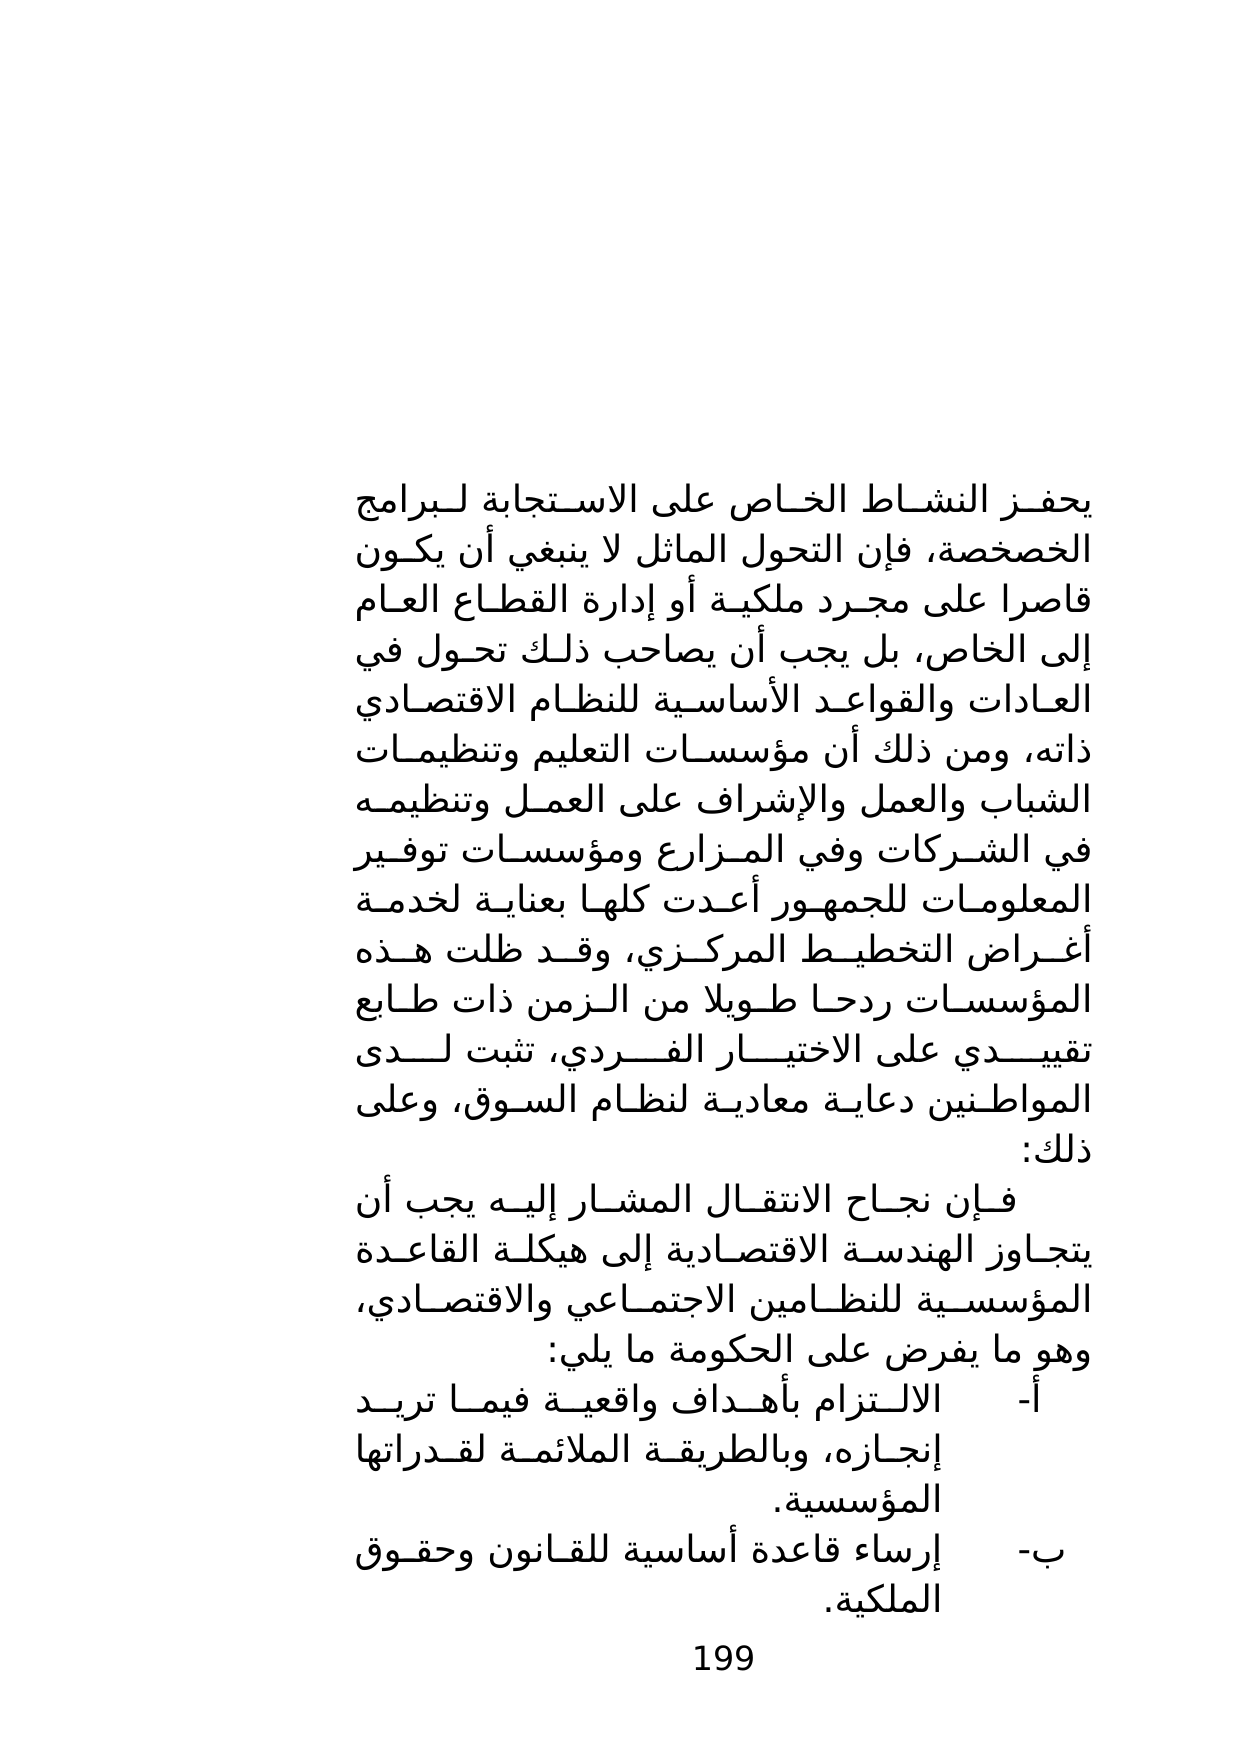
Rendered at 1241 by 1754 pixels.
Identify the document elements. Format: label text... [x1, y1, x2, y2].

text فإن نجاح الانتقال المشار إليه يجب أن يتجاوز الهندسة الاقتصادية إلى هيكلة القاعدة المؤسسية للنظامين الاجتماعي والاقتصادي، وهو ما يفرض على الحكومة ما يلي: [354, 1172, 1092, 1372]
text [354, 472, 1092, 1172]
list إرساء قاعدة أساسية للقانون وحقوق الملكية. [354, 1522, 1017, 1622]
list الالتزام بأهداف واقعية فيما تريد إنجازه، وبالطريقة الملائمة لقدراتها المؤسسية. [354, 1372, 1017, 1522]
